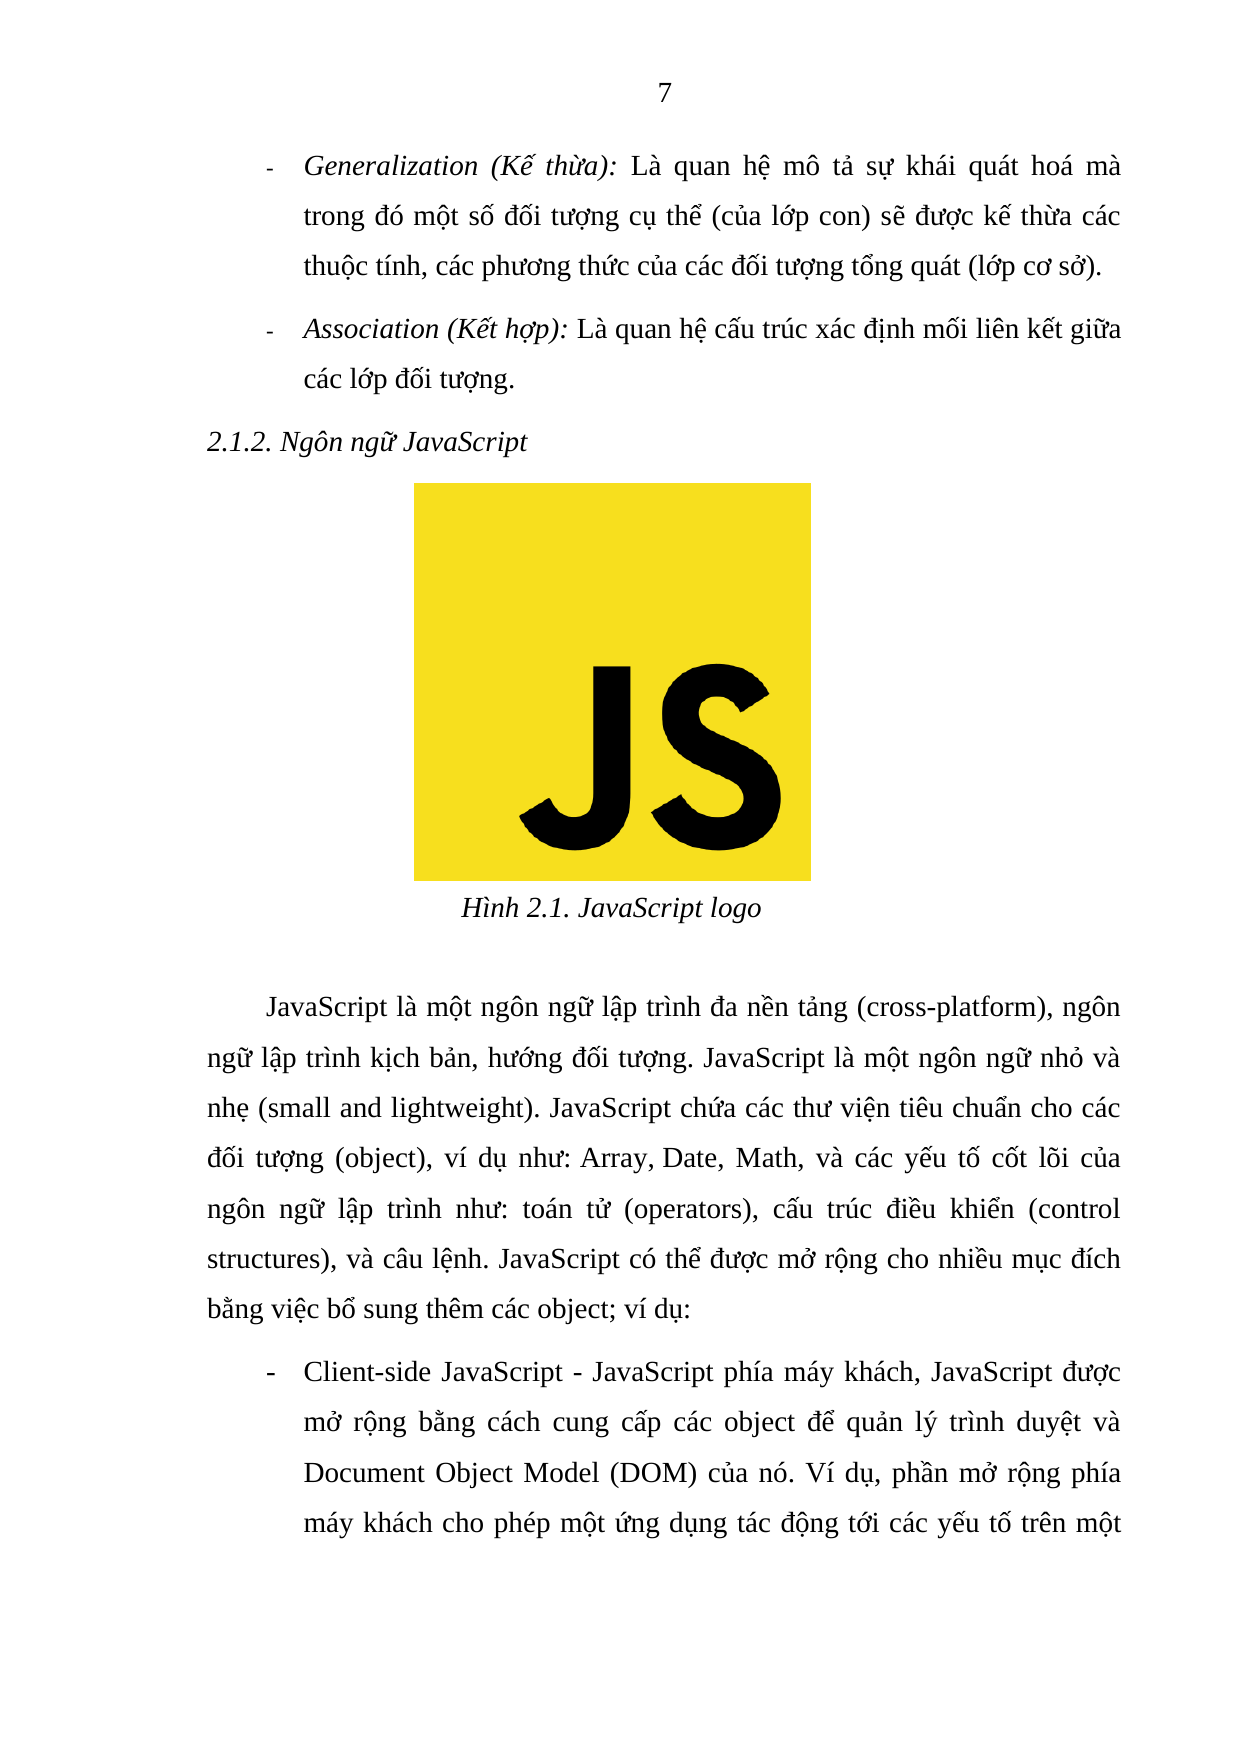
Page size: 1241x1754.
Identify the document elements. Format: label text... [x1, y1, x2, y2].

subtitle Ngôn ngữ JavaScript [207, 424, 1122, 458]
list Association (Kết hợp): Là quan hệ cấu trúc xác định mối liên kết giữa các lớp đối tượng. [266, 311, 1122, 395]
picture [414, 483, 811, 881]
text JavaScript là một ngôn ngữ lập trình đa nền tảng (cross-platform), ngôn ngữ lập trình kịch bản, hướng đối tượng. JavaScript là một ngôn ngữ nhỏ và nhẹ (small and lightweight). JavaScript chứa các thư viện tiêu chuẩn cho các đối tượng (object), ví dụ như: Array, Date, Math, và các yếu tố cốt lõi của ngôn ngữ lập trình như: toán tử (operators), cấu trúc điều khiển (control structures), và câu lệnh. JavaScript có thể được mở rộng cho nhiều mục đích bằng việc bổ sung thêm các object; ví dụ: [207, 989, 1122, 1325]
list Generalization (Kế thừa): Là quan hệ mô tả sự khái quát hoá mà trong đó một số đối tượng cụ thể (của lớp con) sẽ được kế thừa các thuộc tính, các phương thức của các đối tượng tổng quát (lớp cơ sở). [266, 148, 1122, 282]
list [266, 1354, 1122, 1539]
